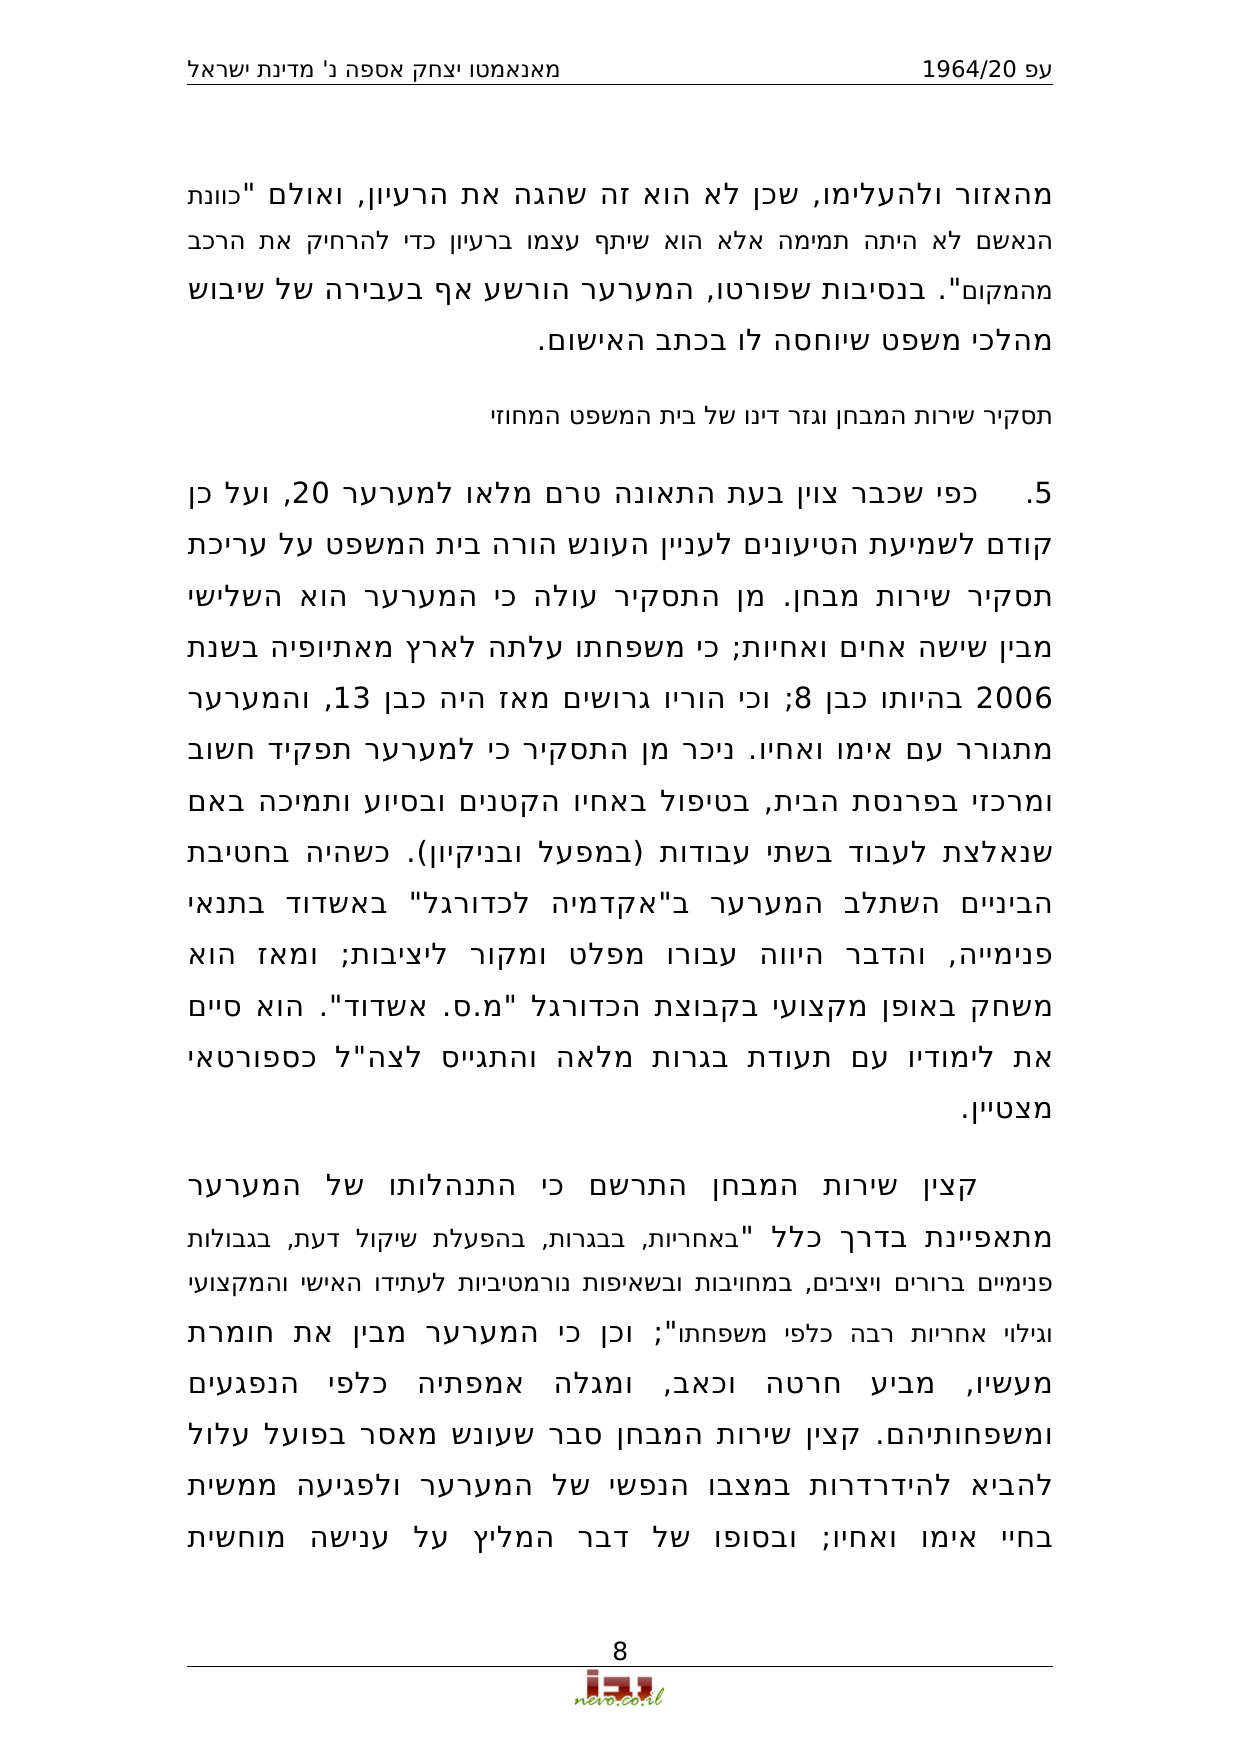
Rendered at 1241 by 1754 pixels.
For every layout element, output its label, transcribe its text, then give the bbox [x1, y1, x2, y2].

text 5. כפי שכבר צוין בעת התאונה טרם מלאו למערער 20, ועל כן קודם לשמיעת הטיעונים לעניין העונש הורה בית המשפט על עריכת תסקיר שירות מבחן. מן התסקיר עולה כי המערער הוא השלישי מבין שישה אחים ואחיות; כי משפחתו עלתה לארץ מאתיופיה בשנת 2006 בהיותו כבן 8; וכי הוריו גרושים מאז היה כבן 13, והמערער מתגורר עם אימו ואחיו. ניכר מן התסקיר כי למערער תפקיד חשוב ומרכזי בפרנסת הבית, בטיפול באחיו הקטנים ובסיוע ותמיכה באם שנאלצת לעבוד בשתי עבודות (במפעל ובניקיון). כשהיה בחטיבת הביניים השתלב המערער ב"אקדמיה לכדורגל" באשדוד בתנאי פנימייה, והדבר היווה עבורו מפלט ומקור ליציבות; ומאז הוא משחק באופן מקצועי בקבוצת הכדורגל "מ.ס. אשדוד". הוא סיים את לימודיו עם תעודת בגרות מלאה והתגייס לצה"ל כספורטאי מצטיין. [187, 476, 1053, 1125]
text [187, 1168, 1053, 1554]
text תסקיר שירות המבחן וגזר דינו של בית המשפט המחוזי [187, 401, 1053, 430]
picture [574, 1669, 666, 1707]
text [187, 177, 1053, 358]
